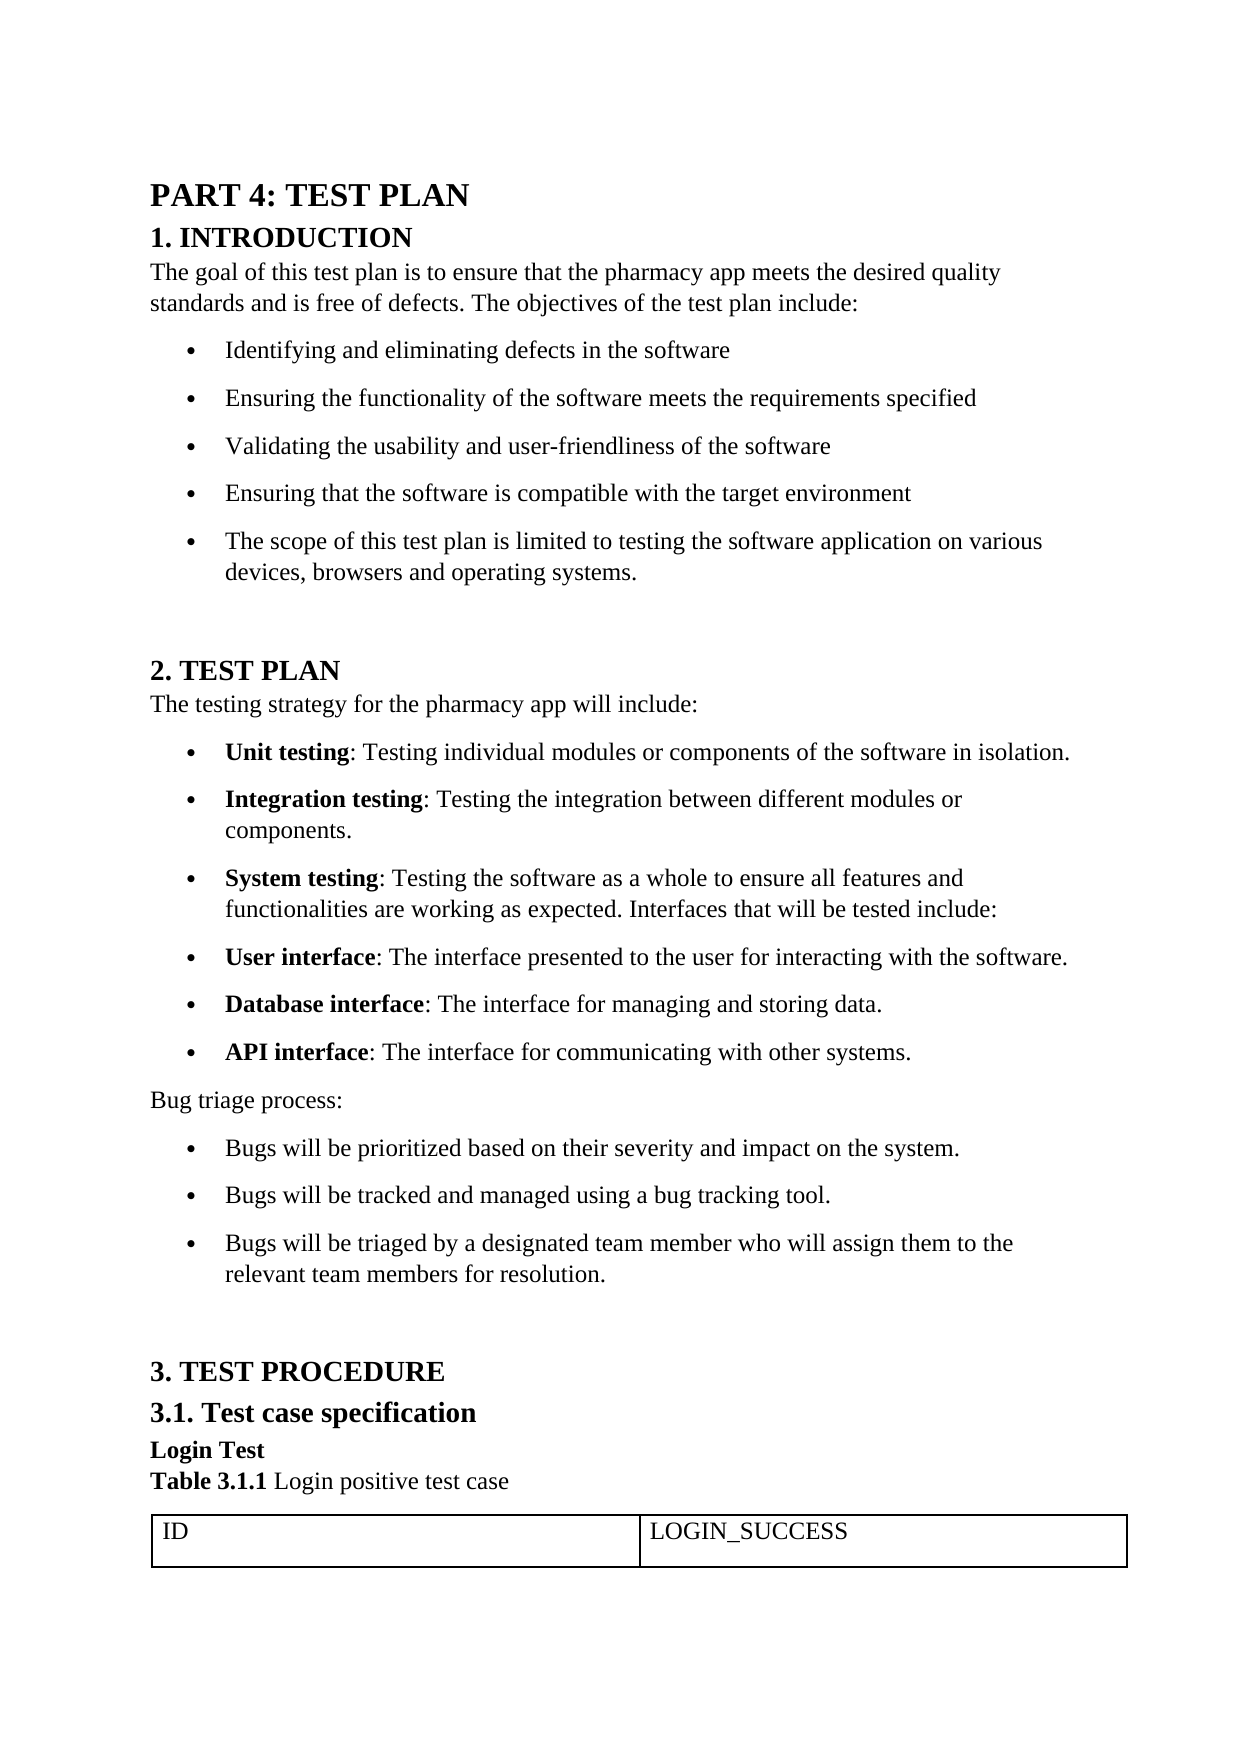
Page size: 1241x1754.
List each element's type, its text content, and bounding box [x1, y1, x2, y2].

table_header ID [153, 1516, 639, 1566]
subtitle PART 4: TEST PLAN [150, 175, 1090, 213]
table_header LOGIN_SUCCESS [641, 1516, 1126, 1566]
list Bugs will be triaged by a designated team member who will assign them to the relevant team members for resolution. [187, 1228, 1090, 1288]
subtitle 1. INTRODUCTION [150, 221, 1090, 254]
subtitle 3.1. Test case specification [150, 1395, 1090, 1428]
list System testing: Testing the software as a whole to ensure all features and functionalities are working as expected. Interfaces that will be tested include: [187, 863, 1090, 923]
subtitle 3. TEST PROCEDURE [150, 1354, 1090, 1388]
list Unit testing: Testing individual modules or components of the software in isolation. [187, 737, 1090, 765]
list User interface: The interface presented to the user for interacting with the software. [187, 942, 1090, 971]
list Database interface: The interface for managing and storing data. [187, 989, 1090, 1018]
list Integration testing: Testing the integration between different modules or components. [187, 784, 1090, 844]
list Bugs will be tracked and managed using a bug tracking tool. [187, 1180, 1090, 1209]
list Bugs will be prioritized based on their severity and impact on the system. [187, 1133, 1090, 1161]
list API interface: The interface for communicating with other systems. [187, 1037, 1090, 1066]
subtitle Login Test [150, 1435, 1090, 1464]
subtitle 2. TEST PLAN [150, 653, 1090, 686]
text Bug triage process: [150, 1085, 1090, 1114]
list The scope of this test plan is limited to testing the software application on various devices, browsers and operating systems. [187, 526, 1090, 586]
text Table 3.1.1 Login positive test case [150, 1466, 1090, 1495]
list Ensuring the functionality of the software meets the requirements specified [187, 383, 1090, 412]
text The goal of this test plan is to ensure that the pharmacy app meets the desired quality standards and is free of defects. The objectives of the test plan include: [150, 257, 1090, 316]
list Validating the usability and user-friendliness of the software [187, 431, 1090, 459]
list Ensuring that the software is compatible with the target environment [187, 478, 1090, 507]
list Identifying and eliminating defects in the software [187, 335, 1090, 364]
text The testing strategy for the pharmacy app will include: [150, 689, 1090, 718]
